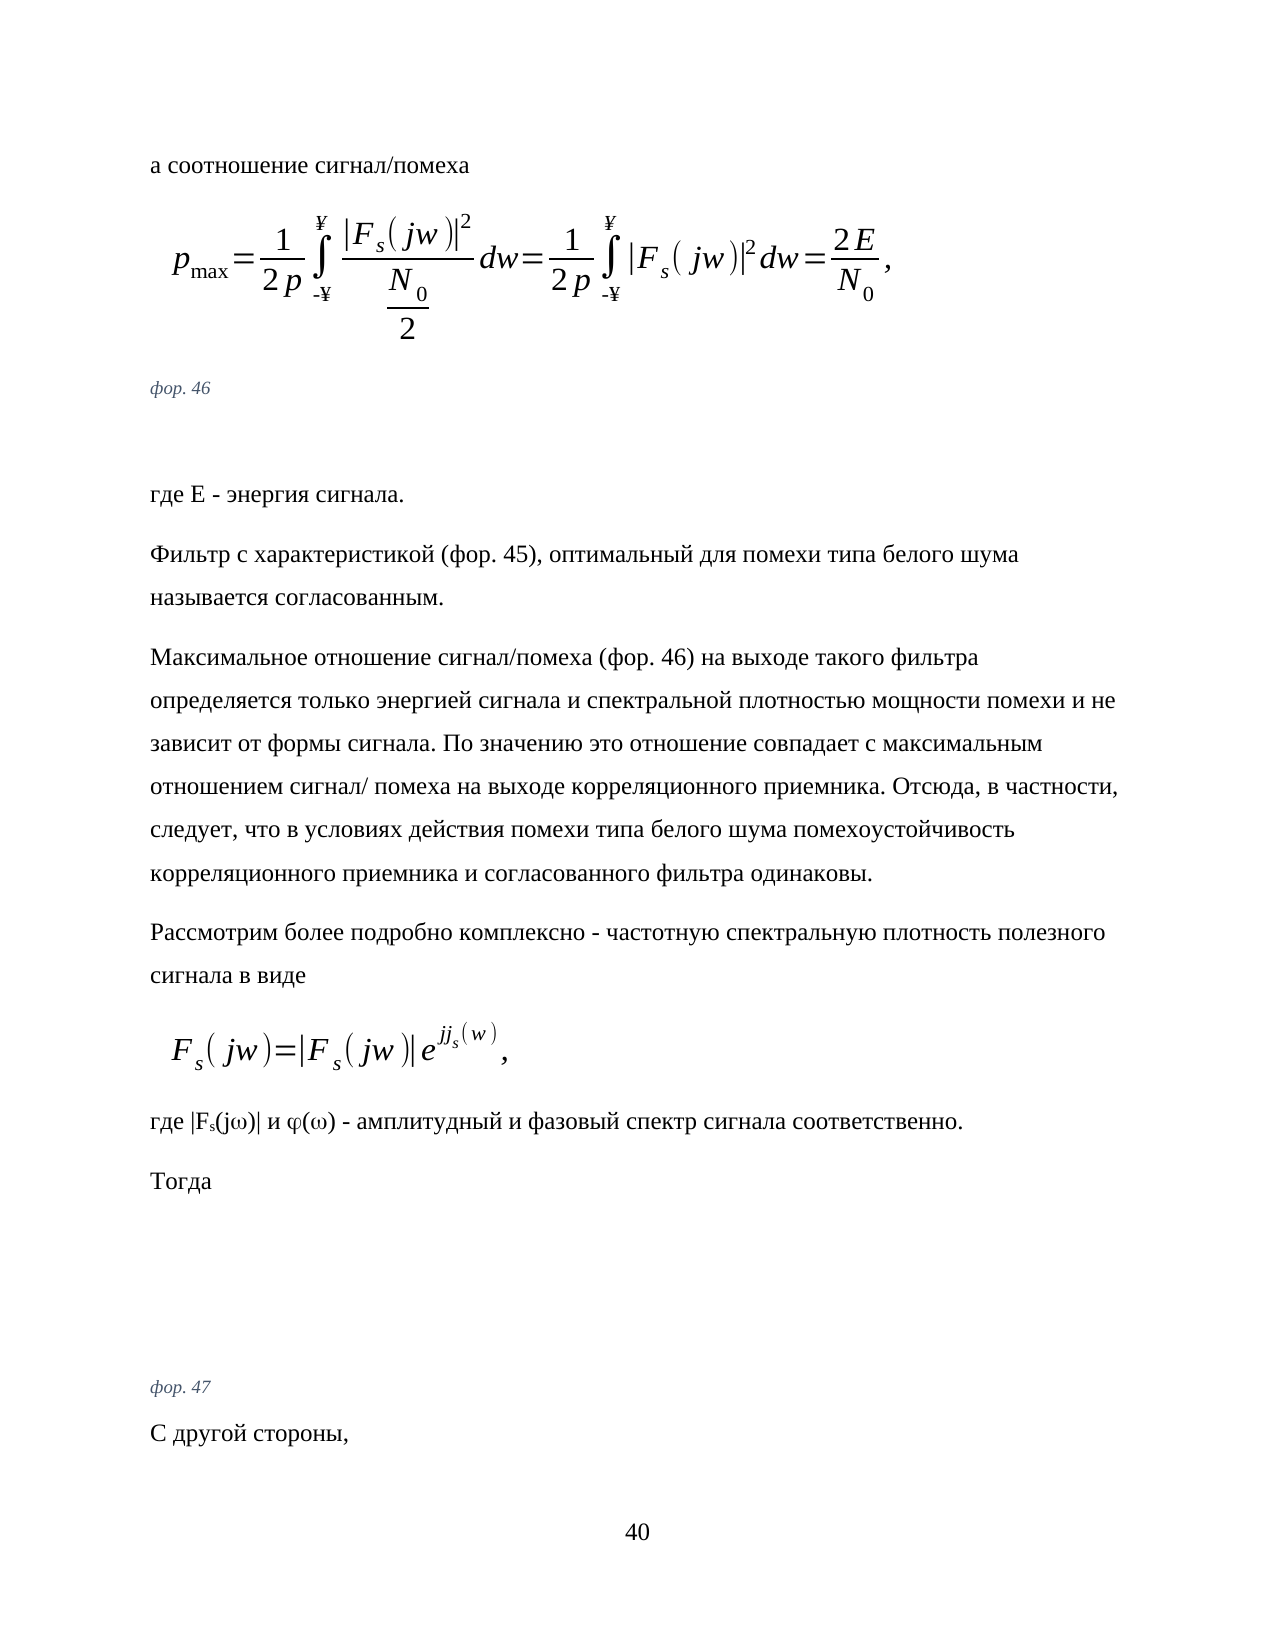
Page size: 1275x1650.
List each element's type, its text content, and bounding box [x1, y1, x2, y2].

text фор. 47 [150, 1376, 1125, 1397]
text а соотношение сигнал/помеха [150, 150, 1125, 179]
text Максимальное отношение сигнал/помеха (фор. 14) на выходе такого фильтра определяется только энергией сигнала и спектральной плотностью мощности помехи и не зависит от формы сигнала. По значению это отношение совпадает с максимальным отношением сигнал/ помеха на выходе корреляционного приемника. Отсюда, в частности, следует, что в условиях действия помехи типа белого шума помехоустойчивость корреляционного приемника и согласованного фильтра одинаковы. [150, 642, 1125, 886]
text где Е - энергия сигнала. [150, 479, 1125, 508]
text Тогда [150, 1166, 1125, 1194]
text Рассмотрим более подробно комплексно - частотную спектральную плотность полезного сигнала в виде [150, 917, 1125, 989]
text где |Fs(j)| и () - амплитудный и фазовый спектр сигнала соответственно. [150, 1106, 1125, 1135]
text фор. 46 [150, 377, 1125, 399]
text С другой стороны, [150, 1418, 1125, 1447]
text Фильтр с характеристикой (фор. 13), оптимальный для помехи типа белого шума называется согласованным. [150, 539, 1125, 611]
